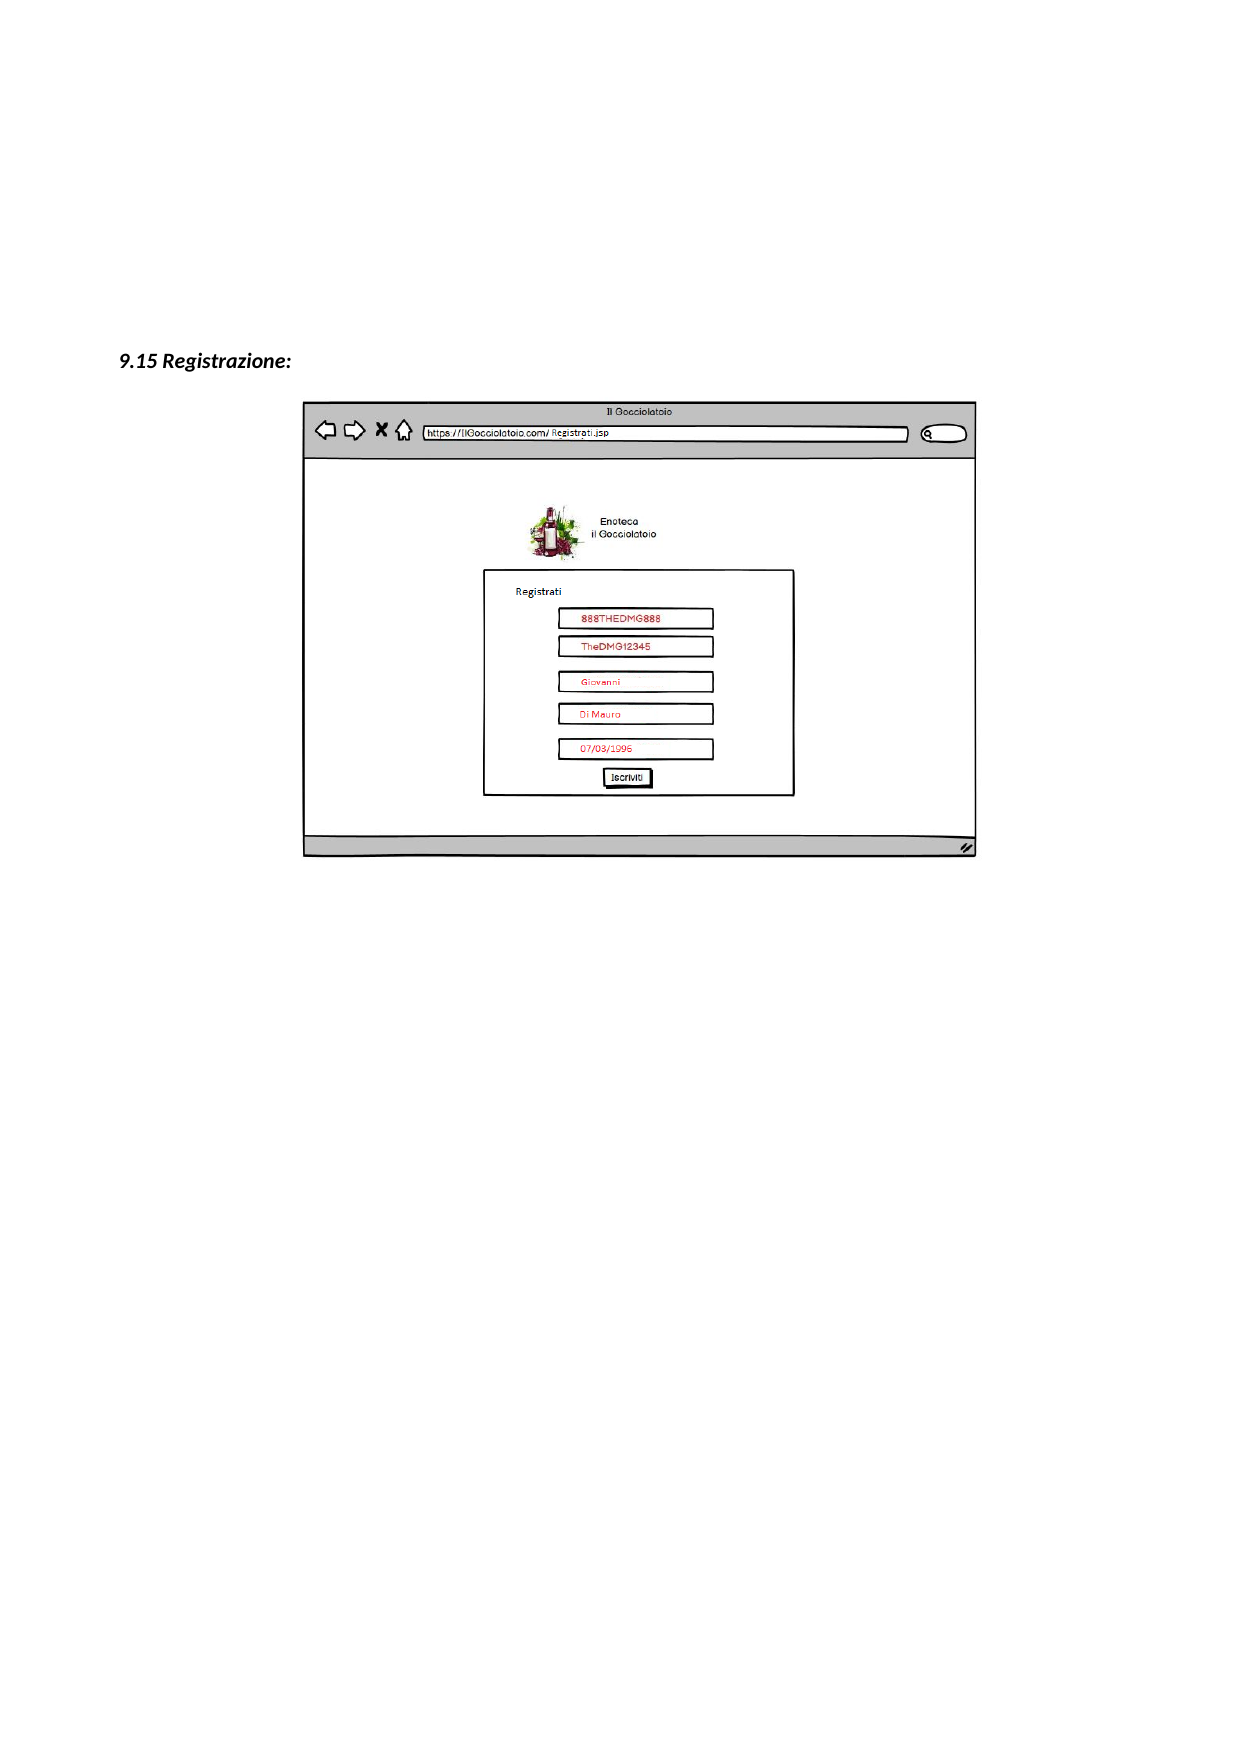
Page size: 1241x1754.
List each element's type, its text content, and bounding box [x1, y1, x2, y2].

text 9.15 Registrazione: [118, 348, 1122, 374]
picture [301, 397, 983, 861]
